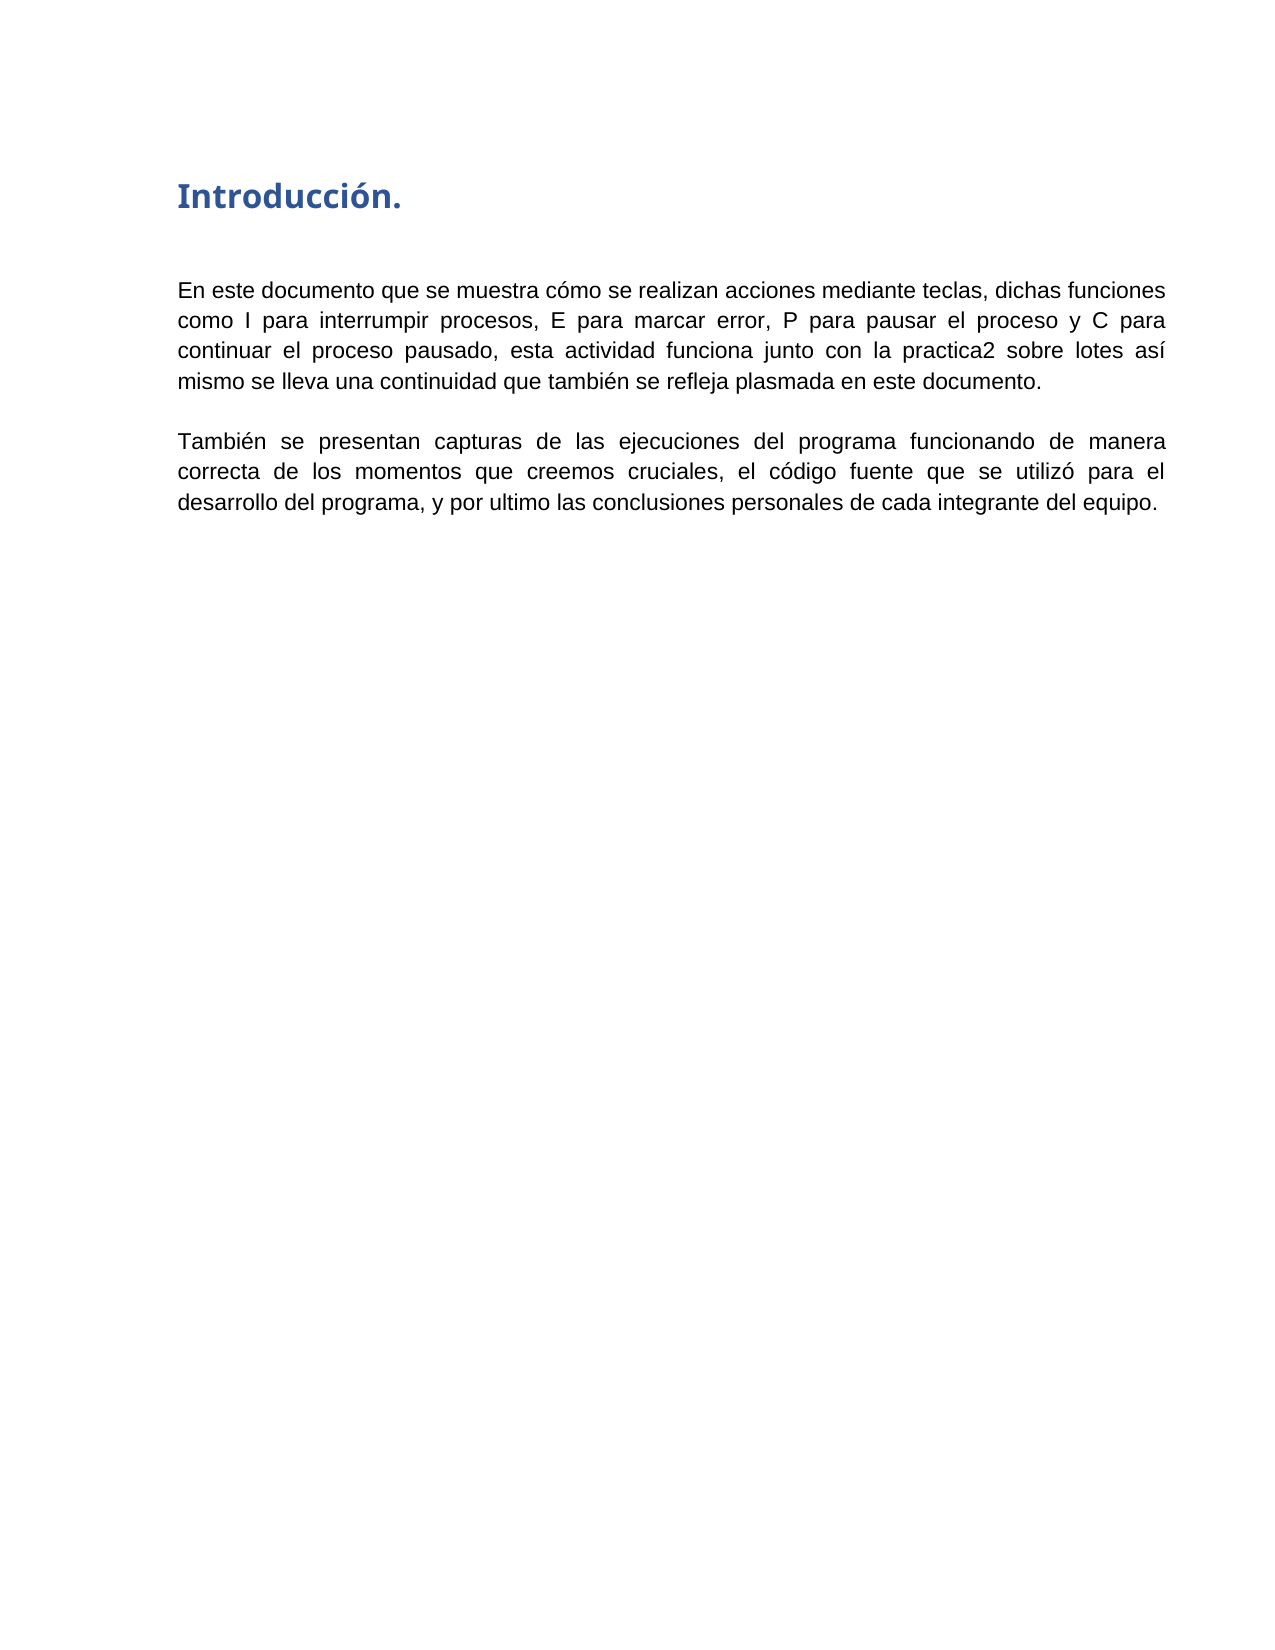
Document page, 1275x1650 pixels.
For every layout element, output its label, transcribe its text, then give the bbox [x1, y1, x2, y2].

text También se presentan capturas de las ejecuciones del programa funcionando de manera correcta de los momentos que creemos cruciales, el código fuente que se utilizó para el desarrollo del programa, y por ultimo las conclusiones personales de cada integrante del equipo. [177, 428, 1167, 515]
text En este documento que se muestra cómo se realizan acciones mediante teclas, dichas funciones como I para interrumpir procesos, E para marcar error, P para pausar el proceso y C para continuar el proceso pausado, esta actividad funciona junto con la practica2 sobre lotes así mismo se lleva una continuidad que también se refleja plasmada en este documento. [177, 277, 1167, 394]
subtitle Introducción. [177, 173, 1167, 270]
